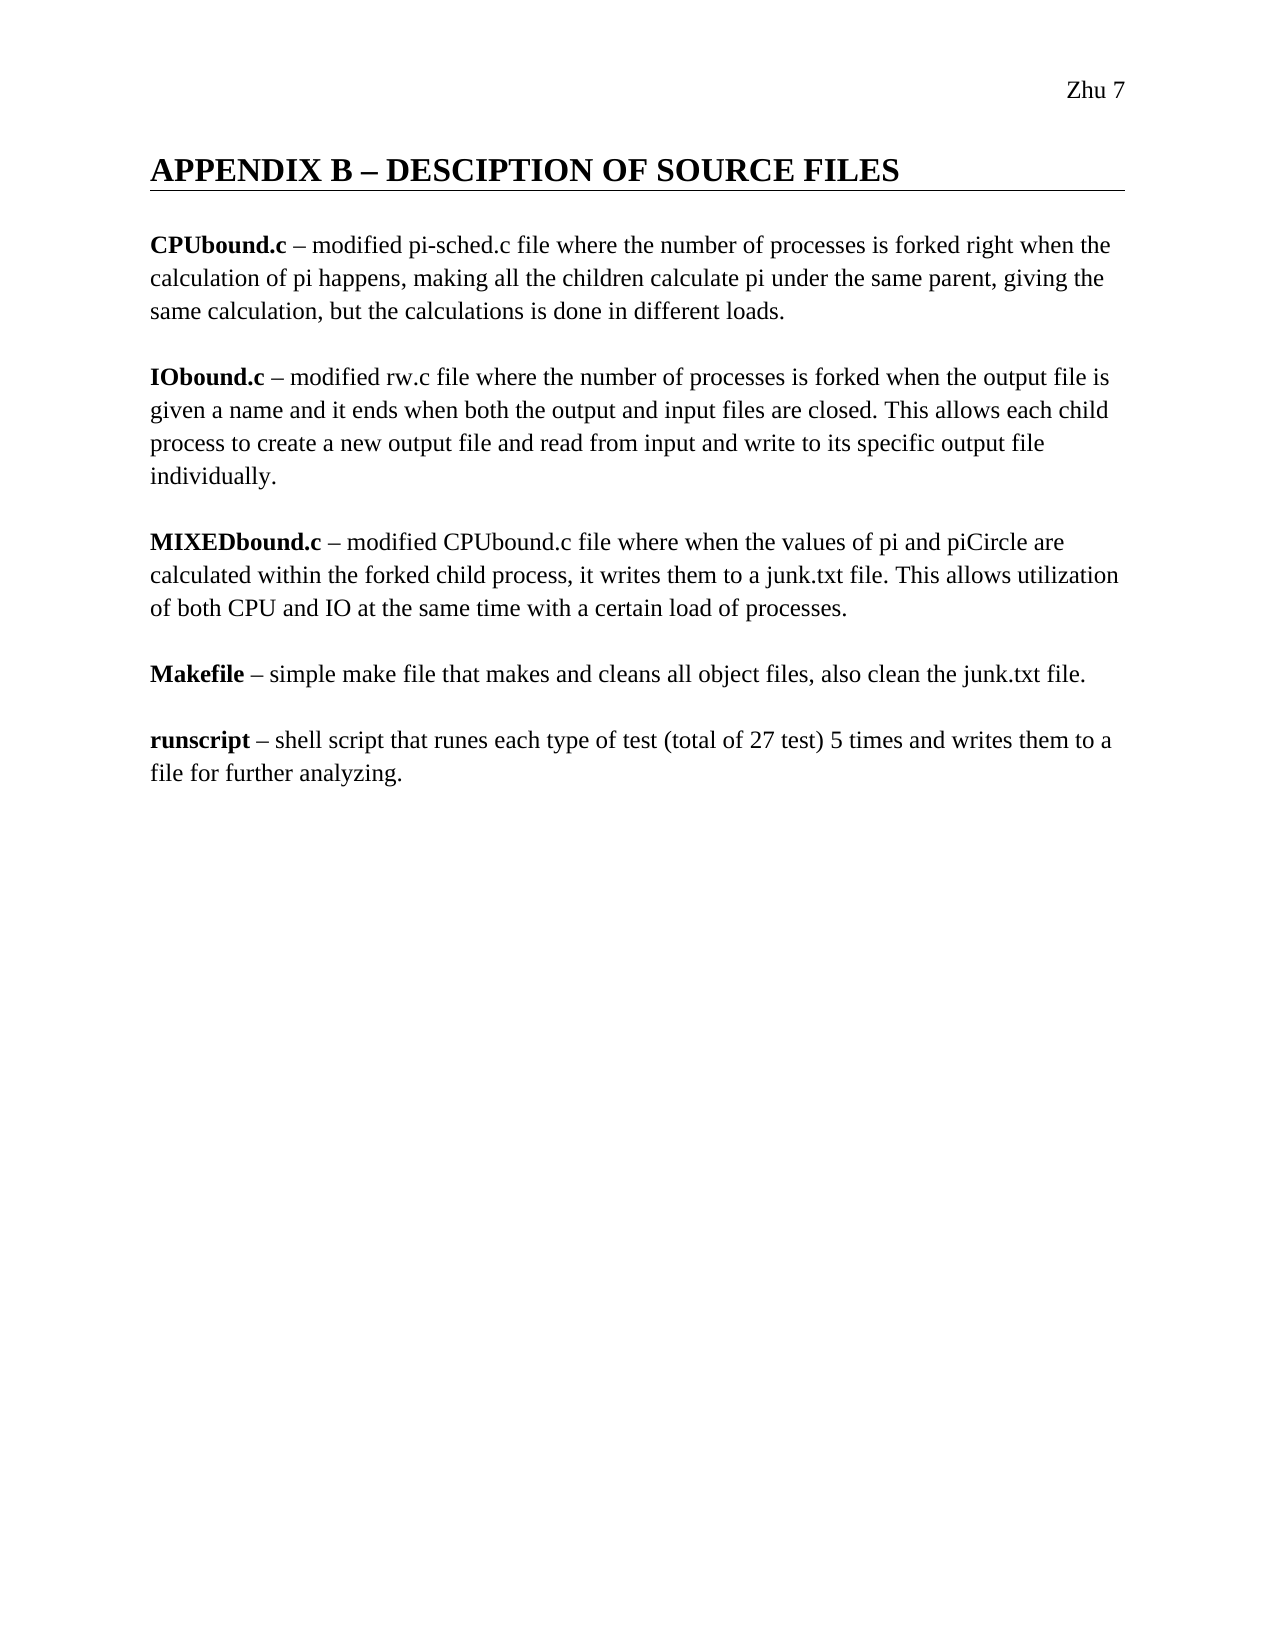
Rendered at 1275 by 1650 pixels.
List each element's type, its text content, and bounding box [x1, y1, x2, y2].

text IObound.c – modified rw.c file where the number of processes is forked when the output file is given a name and it ends when both the output and input files are closed. This allows each child process to create a new output file and read from input and write to its specific output file individually. [150, 362, 1125, 490]
text Makefile – simple make file that makes and cleans all object files, also clean the junk.txt file. [150, 659, 1125, 688]
text APPENDIX B – DESCIPTION OF SOURCE FILES [150, 150, 1125, 190]
text runscript – shell script that runes each type of test (total of 27 test) 5 times and writes them to a file for further analyzing. [150, 726, 1125, 787]
text CPUbound.c – modified pi-sched.c file where the number of processes is forked right when the calculation of pi happens, making all the children calculate pi under the same parent, giving the same calculation, but the calculations is done in different loads. [150, 230, 1125, 325]
text MIXEDbound.c – modified CPUbound.c file where when the values of pi and piCircle are calculated within the forked child process, it writes them to a junk.txt file. This allows utilization of both CPU and IO at the same time with a certain load of processes. [150, 527, 1125, 622]
